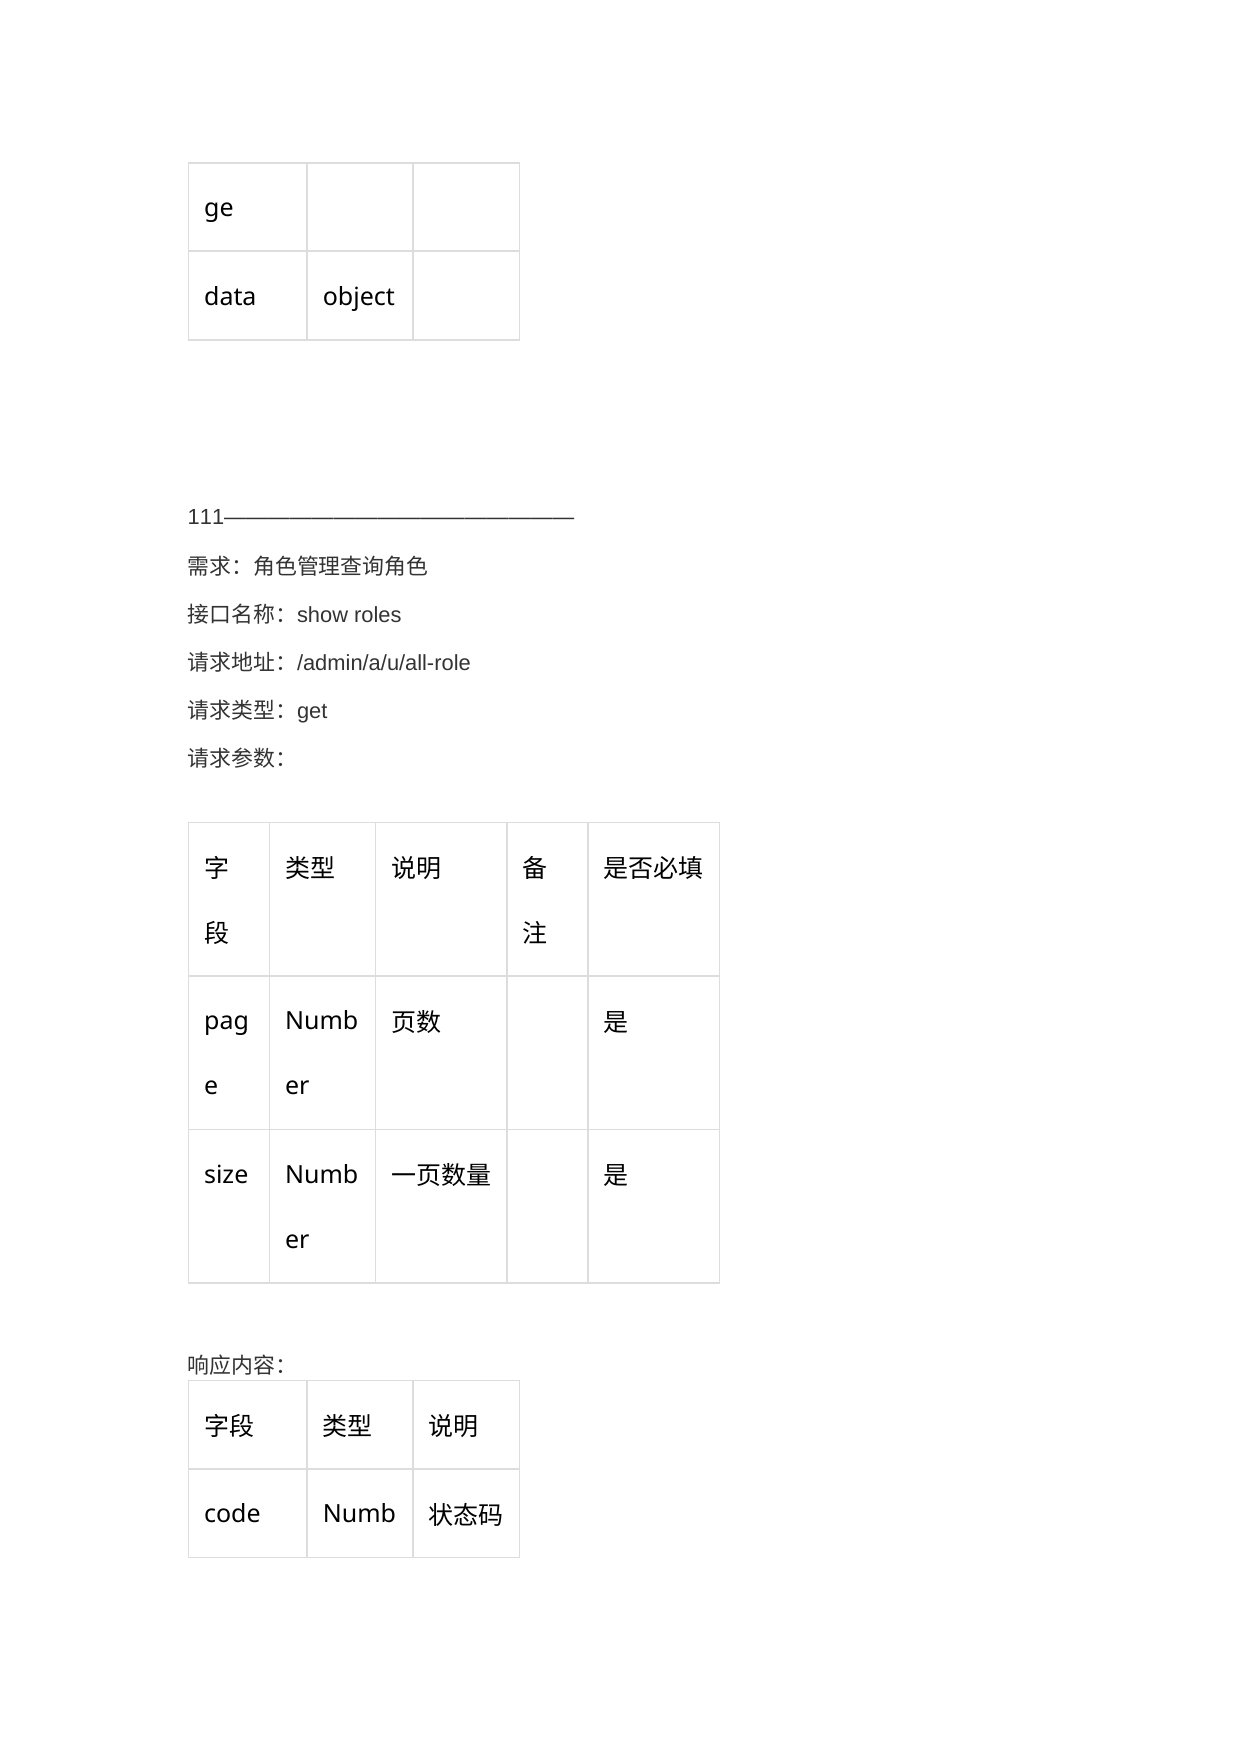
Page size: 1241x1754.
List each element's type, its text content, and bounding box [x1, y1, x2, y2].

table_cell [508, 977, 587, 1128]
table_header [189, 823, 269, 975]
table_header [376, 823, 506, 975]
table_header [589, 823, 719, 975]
text 请求地址：/admin/a/u/all-role [187, 645, 1053, 677]
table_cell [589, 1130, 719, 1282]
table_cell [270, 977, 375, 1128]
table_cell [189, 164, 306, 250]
text 响应内容： [187, 1347, 1053, 1380]
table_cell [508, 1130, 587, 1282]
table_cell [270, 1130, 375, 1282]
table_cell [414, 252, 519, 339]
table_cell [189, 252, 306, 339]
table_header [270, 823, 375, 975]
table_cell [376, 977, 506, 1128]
text 请求参数： [187, 741, 1053, 773]
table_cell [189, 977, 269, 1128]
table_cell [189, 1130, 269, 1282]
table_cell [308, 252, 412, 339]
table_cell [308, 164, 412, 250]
text 接口名称：show roles [187, 597, 1053, 629]
text 需求：角色管理查询角色 [187, 548, 1053, 581]
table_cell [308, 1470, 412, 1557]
text 111———————————————— [187, 500, 1053, 533]
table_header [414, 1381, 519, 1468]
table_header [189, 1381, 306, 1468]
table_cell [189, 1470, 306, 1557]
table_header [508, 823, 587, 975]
text 请求类型：get [187, 693, 1053, 725]
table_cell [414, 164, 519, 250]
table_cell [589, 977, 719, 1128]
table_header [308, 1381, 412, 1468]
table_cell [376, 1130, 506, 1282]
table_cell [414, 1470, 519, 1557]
